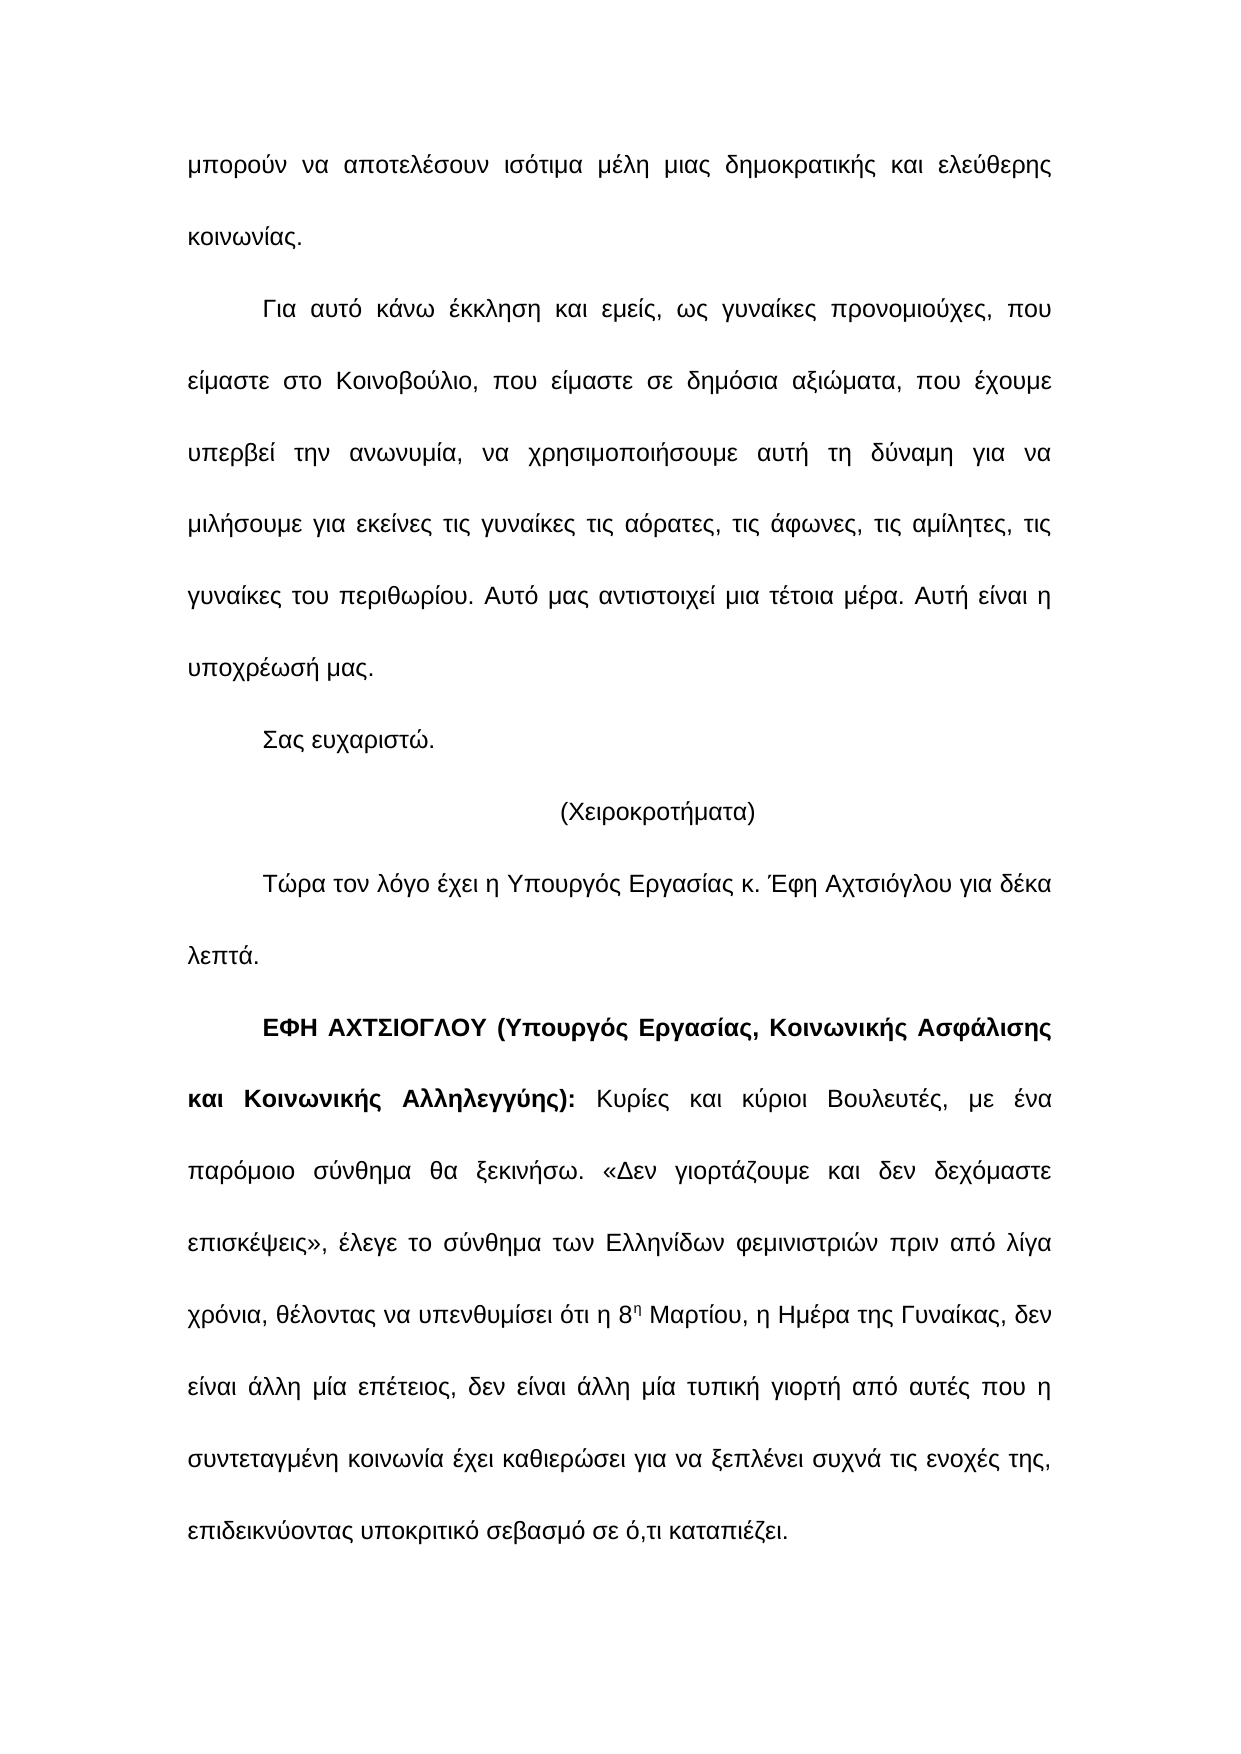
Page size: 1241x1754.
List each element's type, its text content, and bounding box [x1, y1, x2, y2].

text Σας ευχαριστώ. [187, 725, 1053, 754]
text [187, 150, 1053, 251]
text ΕΦΗ ΑΧΤΣΙΟΓΛΟΥ (Υπουργός Εργασίας, Κοινωνικής Ασφάλισης και Κοινωνικής Αλληλεγγύης): Κυρίες και κύριοι Βουλευτές, με ένα παρόμοιο σύνθημα θα ξεκινήσω. «Δεν γιορτάζουμε και δεν δεχόμαστε επισκέψεις», έλεγε το σύνθημα των Ελληνίδων φεμινιστριών πριν από λίγα χρόνια, θέλοντας να υπενθυμίσει ότι η 8η Μαρτίου, η Ημέρα της Γυναίκας, δεν είναι άλλη μία επέτειος, δεν είναι άλλη μία τυπική γιορτή από αυτές που η συντεταγμένη κοινωνία έχει καθιερώσει για να ξεπλένει συχνά τις ενοχές της, επιδεικνύοντας υποκριτικό σεβασμό σε ό,τι καταπιέζει. [187, 1012, 1053, 1544]
text Τώρα τον λόγο έχει η Υπουργός Εργασίας κ. Έφη Αχτσιόγλου για δέκα λεπτά. [187, 869, 1053, 969]
text Για αυτό κάνω έκκληση και εμείς, ως γυναίκες προνομιούχες, που είμαστε στο Κοινοβούλιο, που είμαστε σε δημόσια αξιώματα, που έχουμε υπερβεί την ανωνυμία, να χρησιμοποιήσουμε αυτή τη δύναμη για να μιλήσουμε για εκείνες τις γυναίκες τις αόρατες, τις άφωνες, τις αμίλητες, τις γυναίκες του περιθωρίου. Αυτό μας αντιστοιχεί μια τέτοια μέρα. Αυτή είναι η υποχρέωσή μας. [187, 294, 1053, 682]
text (Χειροκροτήματα) [187, 797, 1053, 826]
